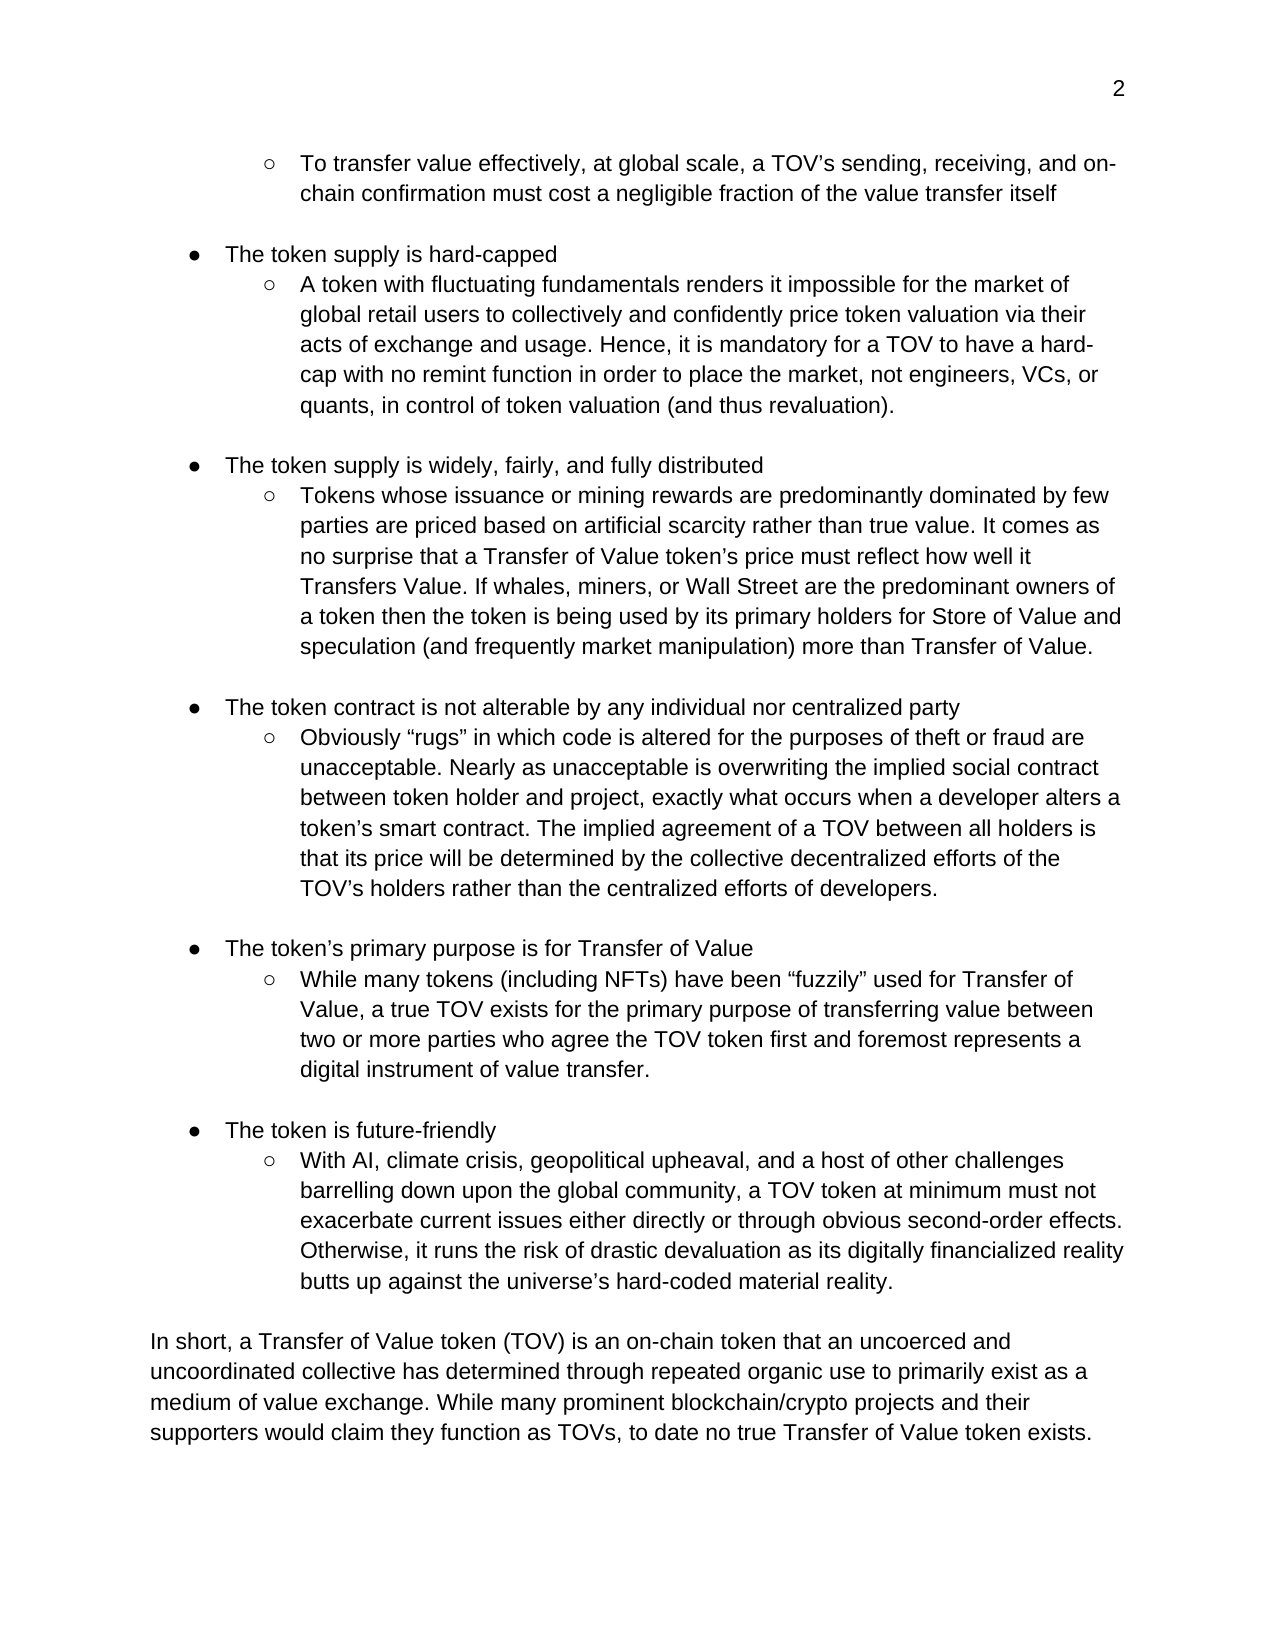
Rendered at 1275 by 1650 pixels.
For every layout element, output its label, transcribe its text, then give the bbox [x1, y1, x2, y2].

list The token contract is not alterable by any individual nor centralized party [187, 694, 1125, 720]
list To transfer value effectively, at global scale, a TOV’s sending, receiving, and on-chain confirmation must cost a negligible fraction of the value transfer itself [262, 150, 1125, 207]
list A token with fluctuating fundamentals renders it impossible for the market of global retail users to collectively and confidently price token valuation via their acts of exchange and usage. Hence, it is mandatory for a TOV to have a hard-cap with no remint function in order to place the market, not engineers, VCs, or quants, in control of token valuation (and thus revaluation). [262, 271, 1125, 418]
list The token supply is hard-capped [187, 241, 1125, 267]
text In short, a Transfer of Value token (TOV) is an on-chain token that an uncoerced and uncoordinated collective has determined through repeated organic use to primarily exist as a medium of value exchange. While many prominent blockchain/crypto projects and their supporters would claim they function as TOVs, to date no true Transfer of Value token exists. [150, 1328, 1125, 1445]
list The token’s primary purpose is for Transfer of Value [187, 935, 1125, 962]
list With AI, climate crisis, geopolitical upheaval, and a host of other challenges barrelling down upon the global community, a TOV token at minimum must not exacerbate current issues either directly or through obvious second-order effects. Otherwise, it runs the risk of drastic devaluation as its digitally financialized reality butts up against the universe’s hard-coded material reality. [262, 1147, 1125, 1294]
list Tokens whose issuance or mining rewards are predominantly dominated by few parties are priced based on artificial scarcity rather than true value. It comes as no surprise that a Transfer of Value token’s price must reflect how well it Transfers Value. If whales, miners, or Wall Street are the predominant owners of a token then the token is being used by its primary holders for Store of Value and speculation (and frequently market manipulation) more than Transfer of Value. [262, 482, 1125, 660]
list Obviously “rugs” in which code is altered for the purposes of theft or fraud are unacceptable. Nearly as unacceptable is overwriting the implied social contract between token holder and project, exactly what occurs when a developer alters a token’s smart contract. The implied agreement of a TOV between all holders is that its price will be determined by the collective decentralized efforts of the TOV’s holders rather than the centralized efforts of developers. [262, 724, 1125, 901]
list The token supply is widely, fairly, and fully distributed [187, 452, 1125, 478]
list The token is future-friendly [187, 1117, 1125, 1143]
list While many tokens (including NFTs) have been “fuzzily” used for Transfer of Value, a true TOV exists for the primary purpose of transferring value between two or more parties who agree the TOV token first and foremost represents a digital instrument of value transfer. [262, 966, 1125, 1083]
